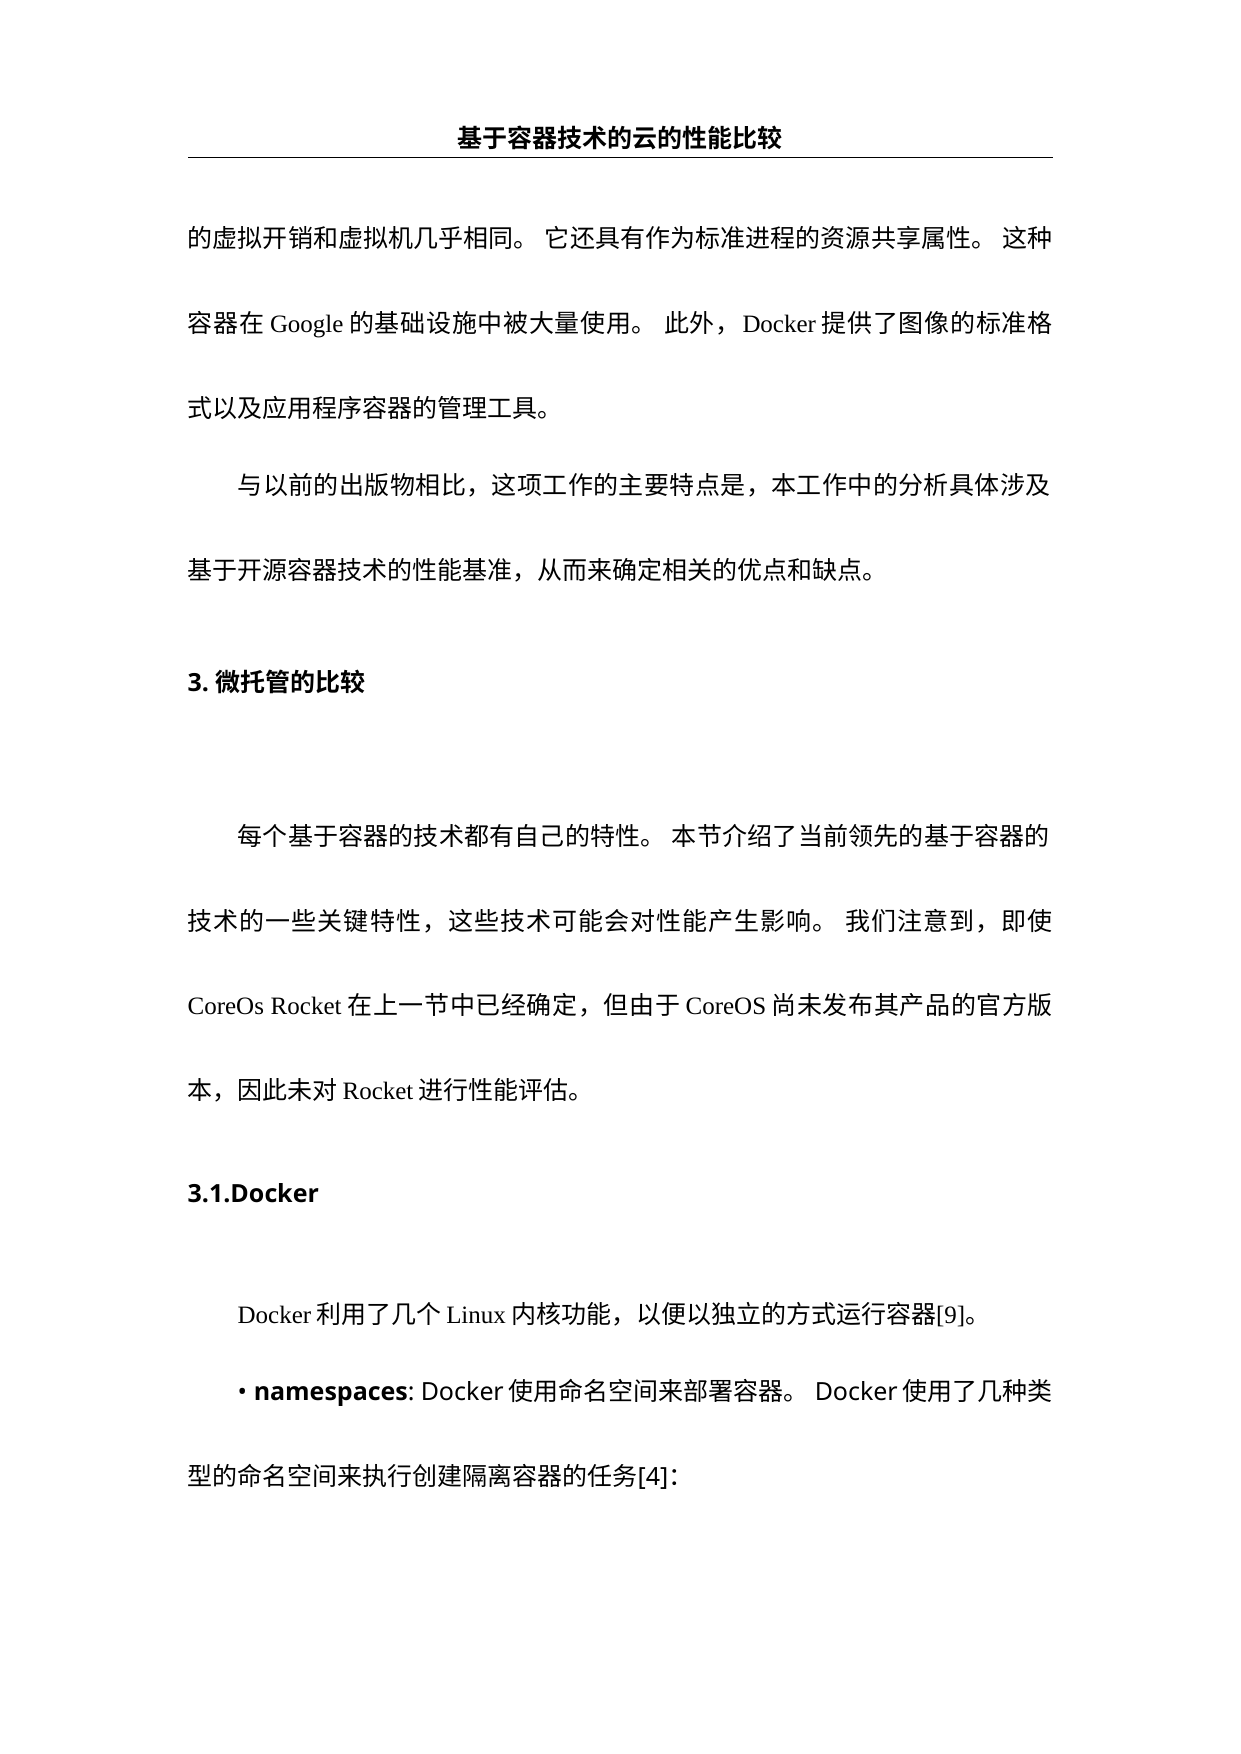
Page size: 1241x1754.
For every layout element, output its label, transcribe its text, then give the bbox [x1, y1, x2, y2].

text 与以前的出版物相比，这项工作的主要特点是，本工作中的分析具体涉及基于开源容器技术的性能基准，从而来确定相关的优点和缺点。 [187, 449, 1053, 602]
subtitle 3.1.Docker [187, 1159, 1053, 1227]
text 每个基于容器的技术都有自己的特性。 本节介绍了当前领先的基于容器的技术的一些关键特性，这些技术可能会对性能产生影响。 我们注意到，即使CoreOs Rocket在上一节中已经确定，但由于CoreOS尚未发布其产品的官方版本，因此未对Rocket进行性能评估。 [187, 800, 1053, 1123]
text Docker利用了几个Linux内核功能，以便以独立的方式运行容器[9]。 [187, 1279, 1053, 1347]
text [187, 203, 1053, 441]
subtitle 3. 微托管的比较 [187, 647, 1053, 715]
text • namespaces: Docker使用命名空间来部署容器。 Docker使用了几种类型的命名空间来执行创建隔离容器的任务[4]： [187, 1356, 1053, 1508]
